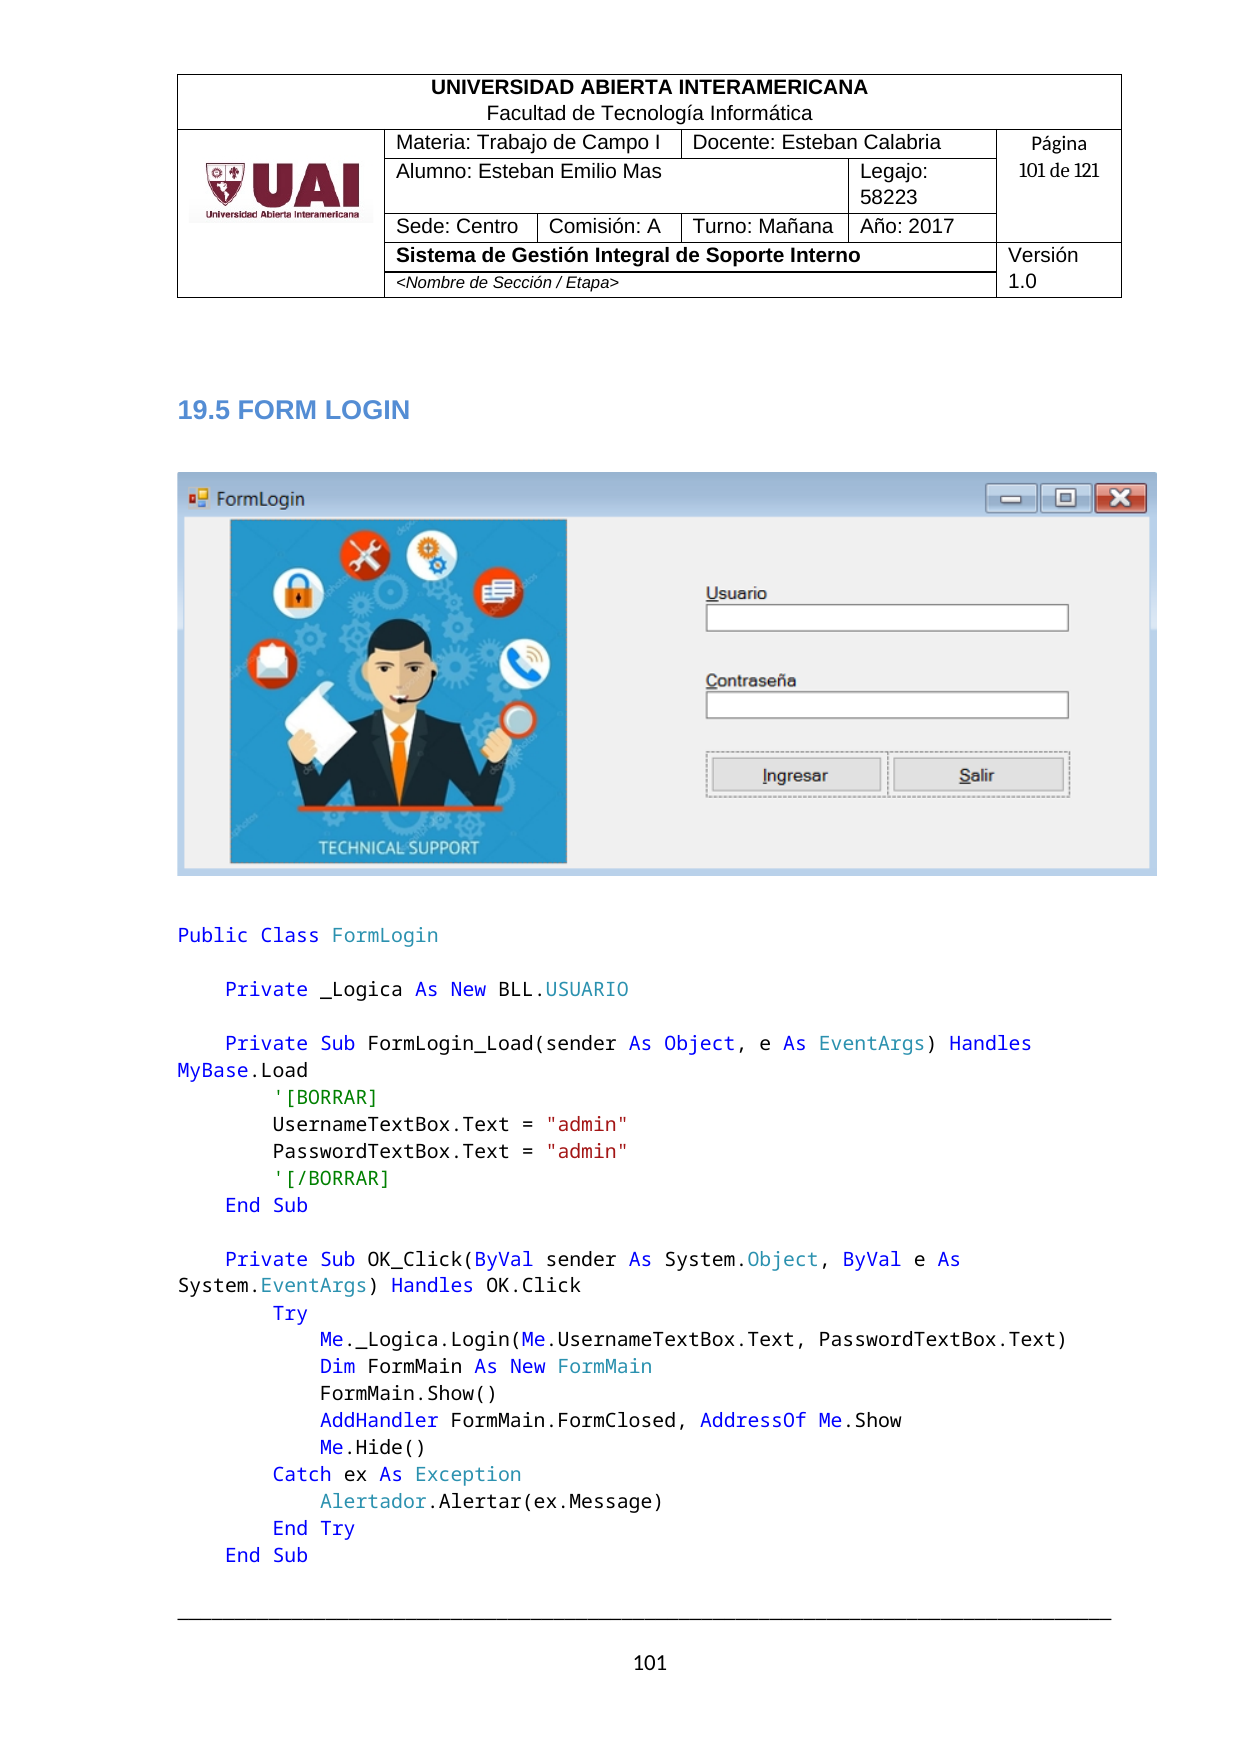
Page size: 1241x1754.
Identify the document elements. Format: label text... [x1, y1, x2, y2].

text Me.Hide() [177, 1434, 1122, 1461]
text End Try [177, 1514, 1122, 1542]
picture [177, 472, 1157, 876]
text Public Class FormLogin [177, 921, 1122, 948]
text End Sub [177, 1191, 1122, 1218]
text Private _Logica As New BLL.USUARIO [177, 975, 1122, 1002]
text AddHandler FormMain.FormClosed, AddressOf Me.Show [177, 1407, 1122, 1434]
text '[/BORRAR] [177, 1164, 1122, 1191]
text PasswordTextBox.Text = "admin" [177, 1137, 1122, 1164]
text Me._Logica.Login(Me.UsernameTextBox.Text, PasswordTextBox.Text) [177, 1326, 1122, 1353]
text FormMain.Show() [177, 1380, 1122, 1407]
text '[BORRAR] [177, 1083, 1122, 1110]
text Alertador.Alertar(ex.Message) [177, 1488, 1122, 1514]
text Private Sub FormLogin_Load(sender As Object, e As EventArgs) Handles MyBase.Load [177, 1029, 1122, 1083]
text Try [177, 1299, 1122, 1326]
text End Sub [177, 1542, 1122, 1568]
subtitle FORM LOGIN [177, 394, 1122, 425]
text Catch ex As Exception [177, 1461, 1122, 1488]
text Dim FormMain As New FormMain [177, 1353, 1122, 1380]
picture [188, 155, 374, 223]
text UsernameTextBox.Text = "admin" [177, 1110, 1122, 1137]
text Private Sub OK_Click(ByVal sender As System.Object, ByVal e As System.EventArgs) Handles OK.Click [177, 1245, 1122, 1299]
